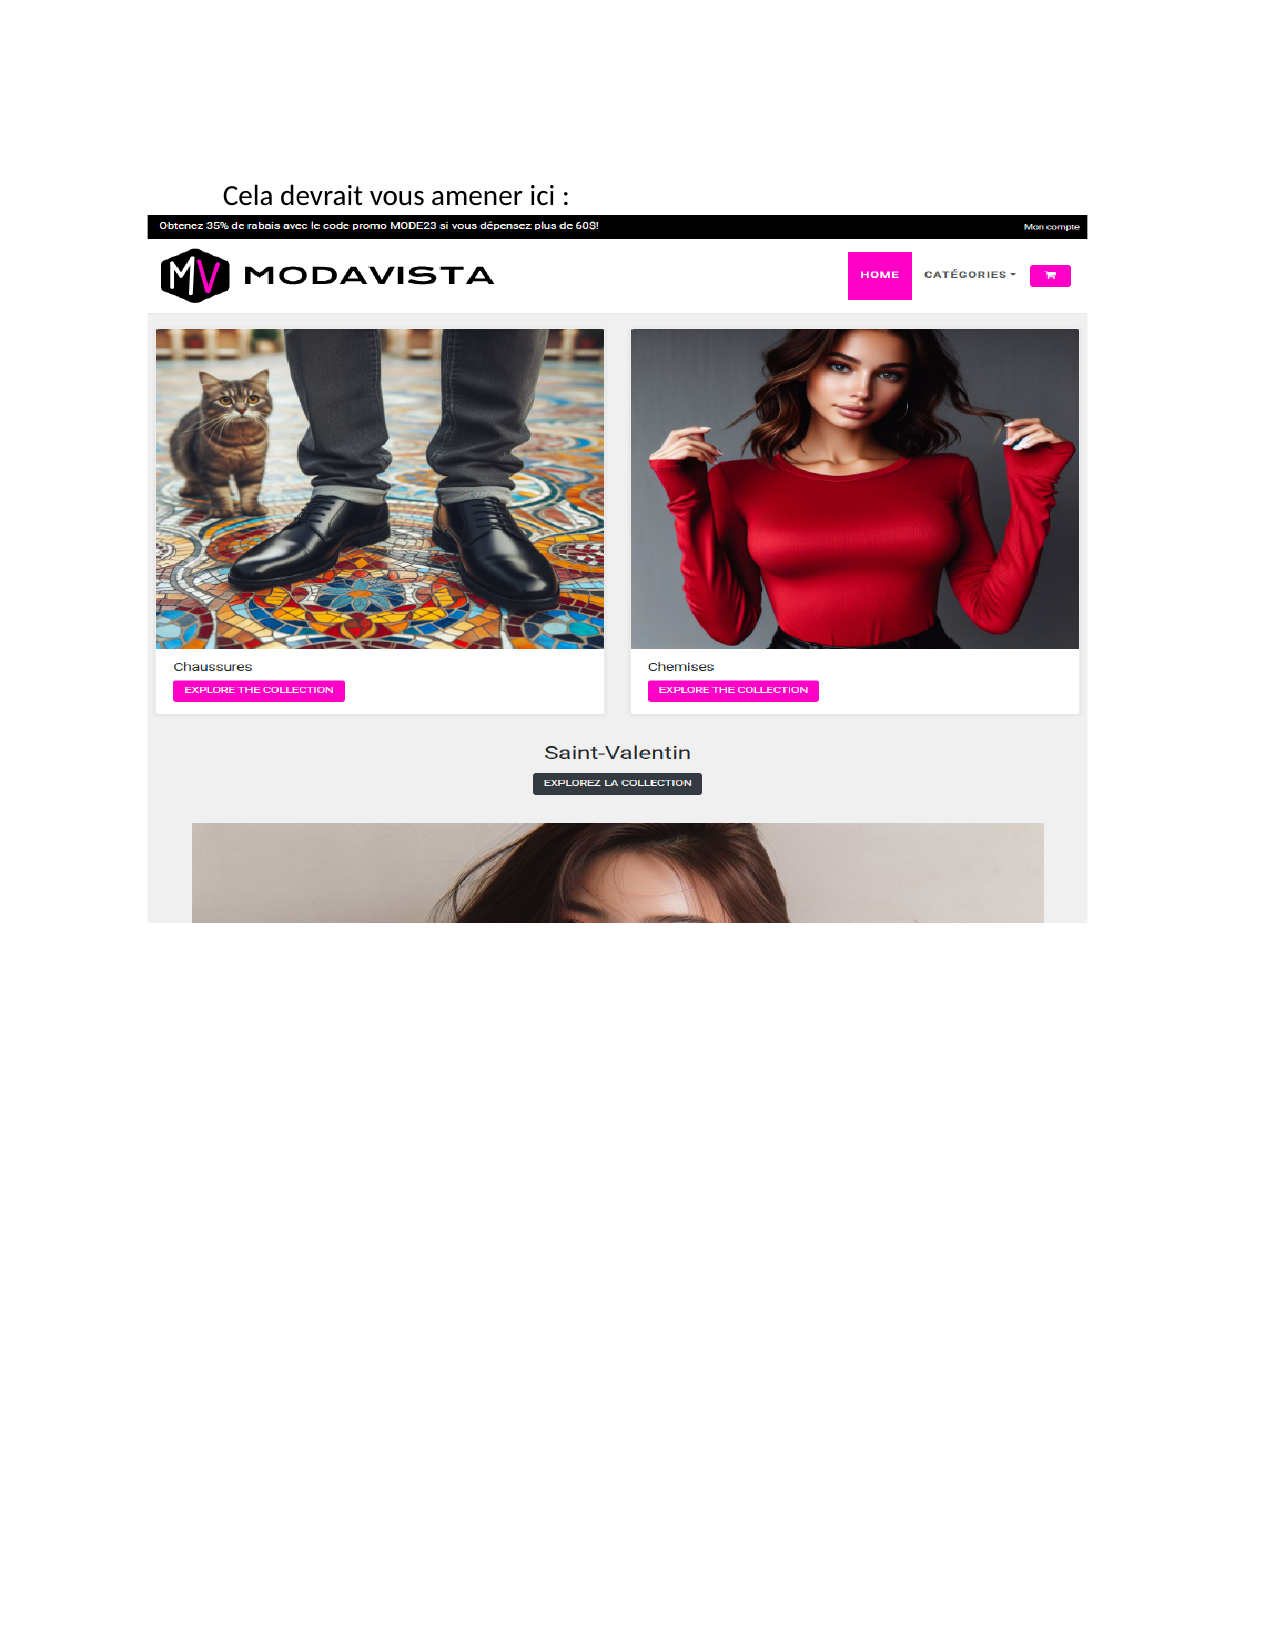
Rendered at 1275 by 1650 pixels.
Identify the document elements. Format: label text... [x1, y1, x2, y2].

picture [147, 215, 1088, 923]
